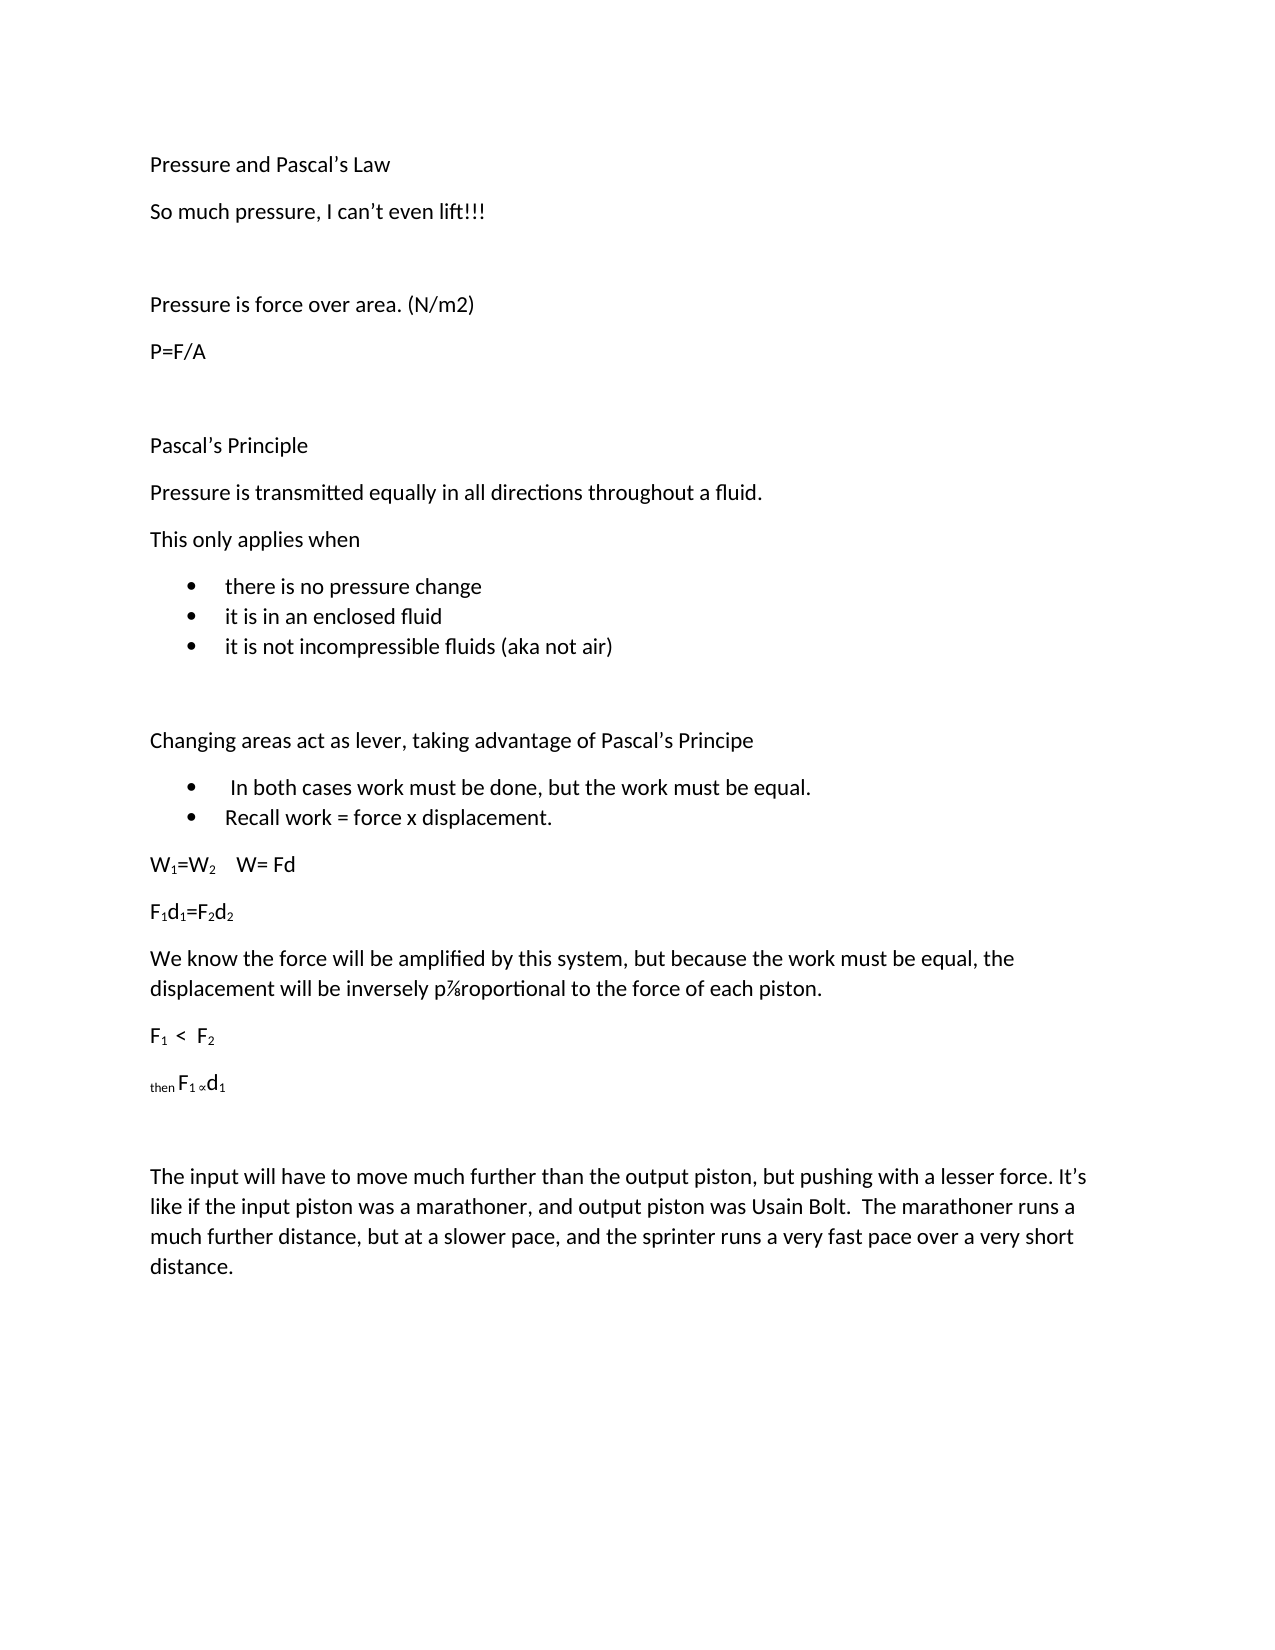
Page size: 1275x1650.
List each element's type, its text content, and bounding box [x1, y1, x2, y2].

text P=F/A [150, 337, 1125, 366]
text F1 < F2 [150, 1021, 1125, 1049]
text Pressure is force over area. (N/m2) [150, 291, 1125, 319]
text We know the force will be amplified by this system, but because the work must be equal, the displacement will be inversely p⅞roportional to the force of each piston. [150, 944, 1125, 1002]
text then F1 ∝d1 [150, 1068, 1125, 1096]
text F1d1=F2d2 [150, 897, 1125, 925]
list In both cases work must be done, but the work must be equal. [187, 773, 1125, 801]
list it is not incompressible fluids (aka not air) [187, 632, 1125, 660]
text Pressure and Pascal’s Law [150, 150, 1125, 178]
text So much pressure, I can’t even lift!!! [150, 197, 1125, 225]
list there is no pressure change [187, 572, 1125, 600]
list Recall work = force x displacement. [187, 803, 1125, 831]
text Changing areas act as lever, taking advantage of Pascal’s Principe [150, 726, 1125, 754]
text Pressure is transmitted equally in all directions throughout a fluid. [150, 478, 1125, 506]
text Pascal’s Principle [150, 431, 1125, 459]
text W1=W2 W= Fd [150, 850, 1125, 878]
text This only applies when [150, 525, 1125, 553]
text The input will have to move much further than the output piston, but pushing with a lesser force. It’s like if the input piston was a marathoner, and output piston was Usain Bolt. The marathoner runs a much further distance, but at a slower pace, and the sprinter runs a very fast pace over a very short distance. [150, 1162, 1125, 1281]
list it is in an enclosed fluid [187, 602, 1125, 630]
